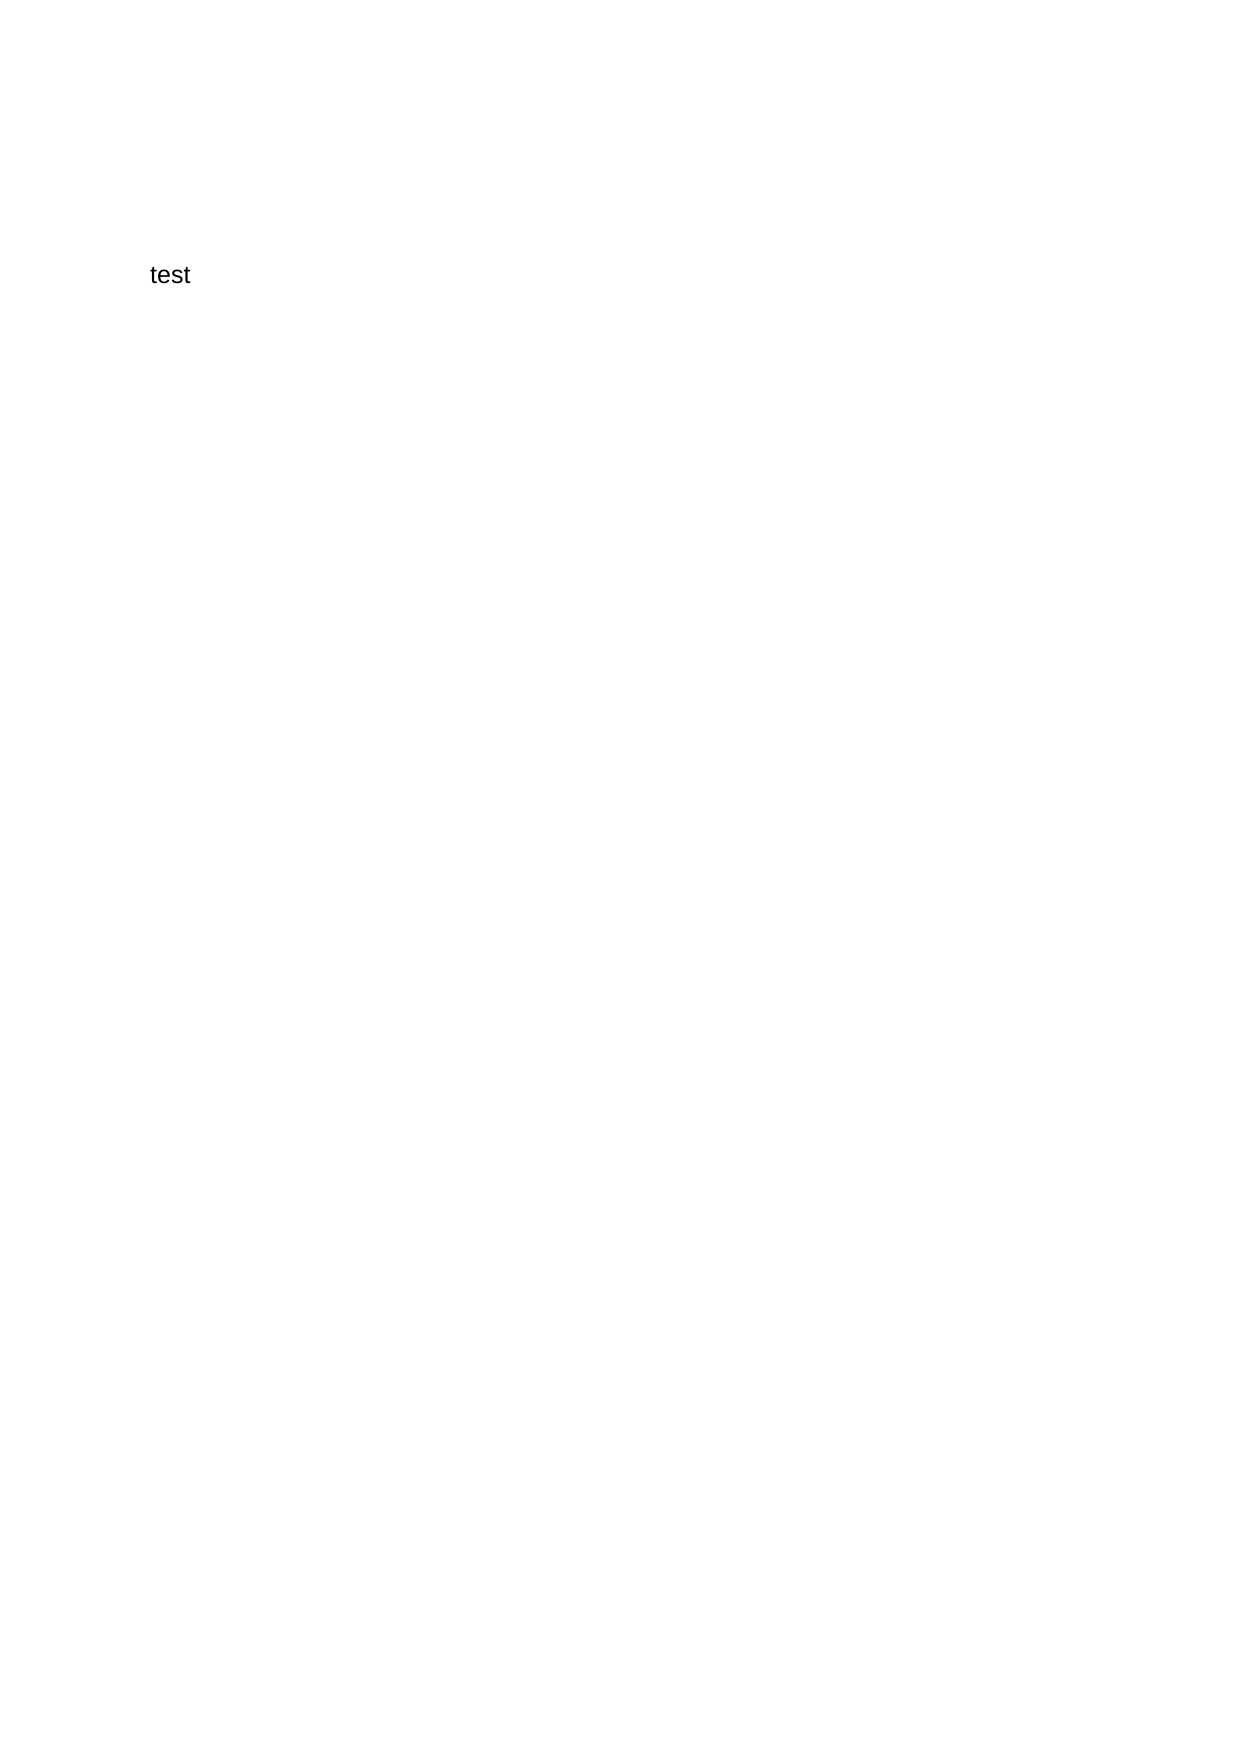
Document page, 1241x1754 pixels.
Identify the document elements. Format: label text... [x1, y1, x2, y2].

text test [150, 260, 1128, 289]
